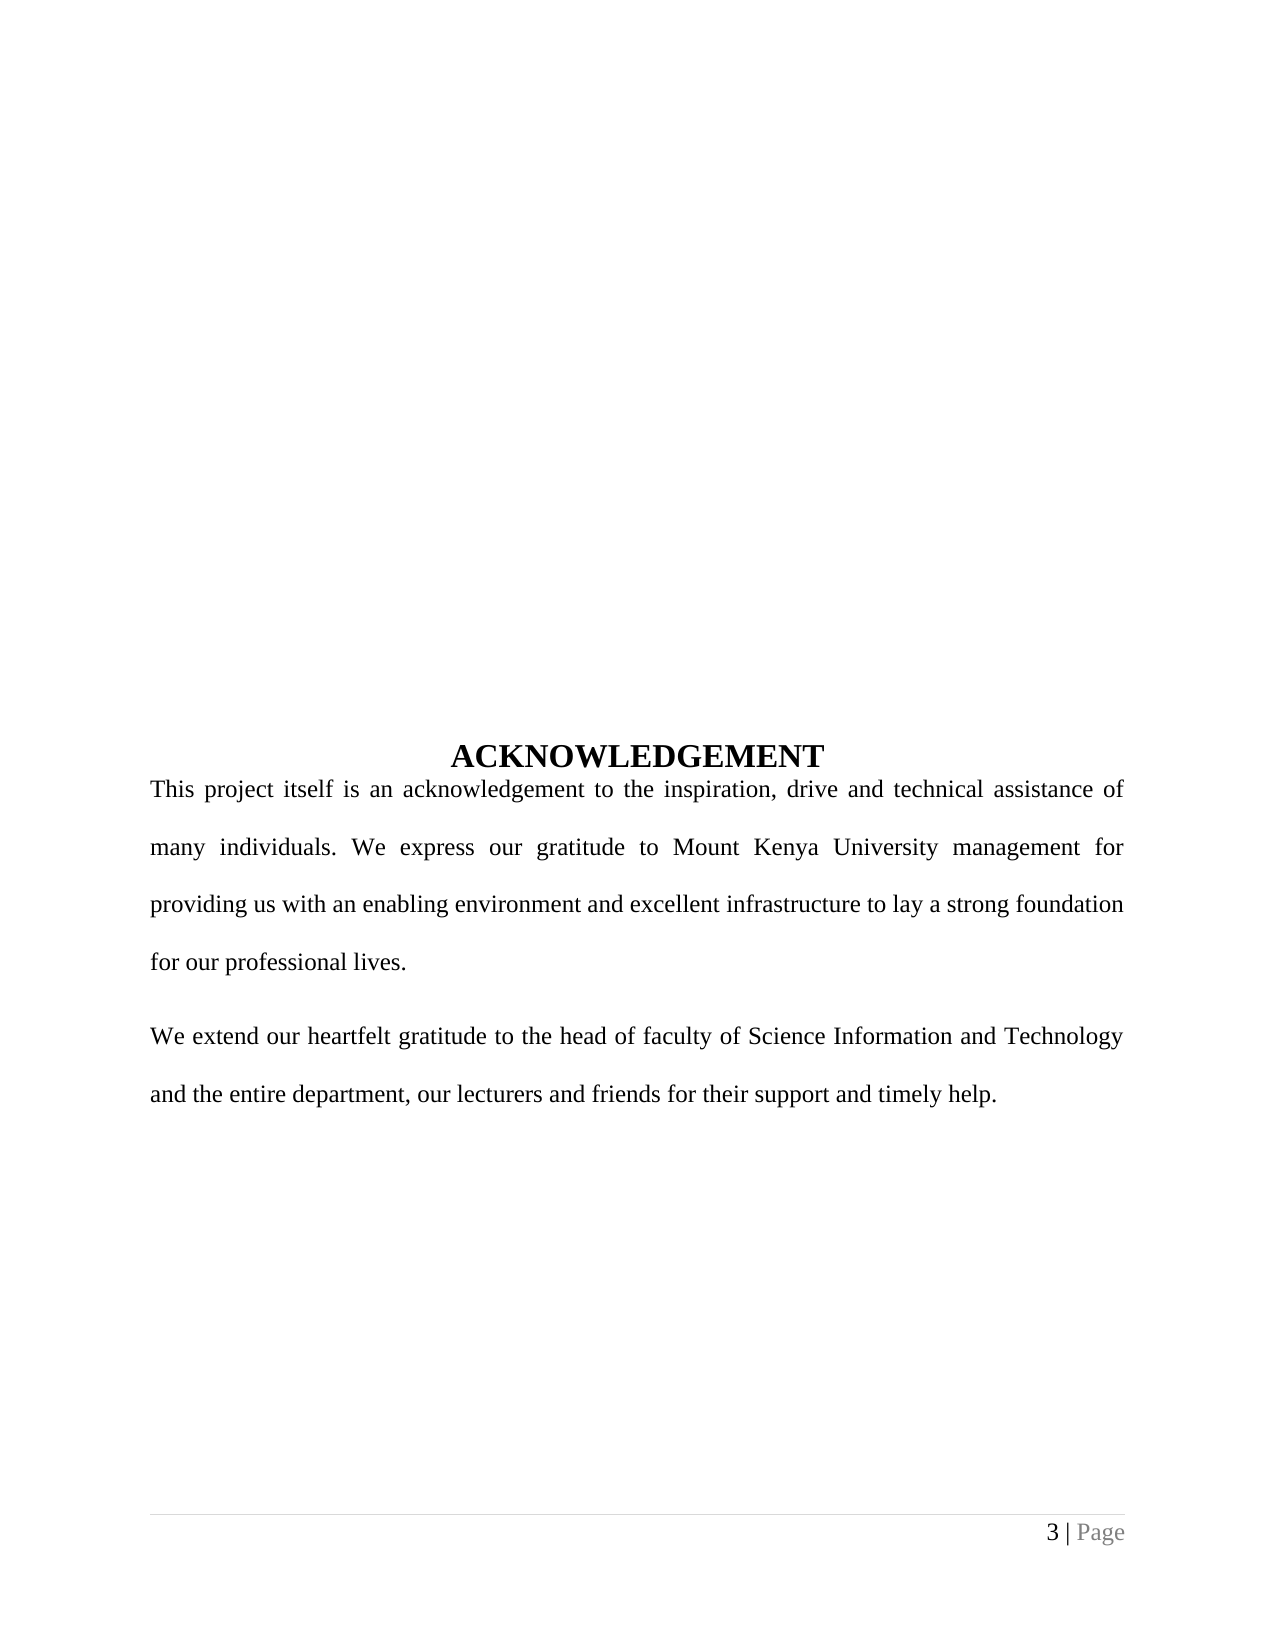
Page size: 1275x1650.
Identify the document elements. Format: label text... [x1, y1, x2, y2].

subtitle ACKNOWLEDGEMENT [150, 736, 1125, 774]
text We extend our heartfelt gratitude to the head of faculty of Science Information and Technology and the entire department, our lecturers and friends for their support and timely help. [150, 1021, 1125, 1107]
text This project itself is an acknowledgement to the inspiration, drive and technical assistance of many individuals. We express our gratitude to Mount Kenya University management for providing us with an enabling environment and excellent infrastructure to lay a strong foundation for our professional lives. [150, 774, 1125, 976]
